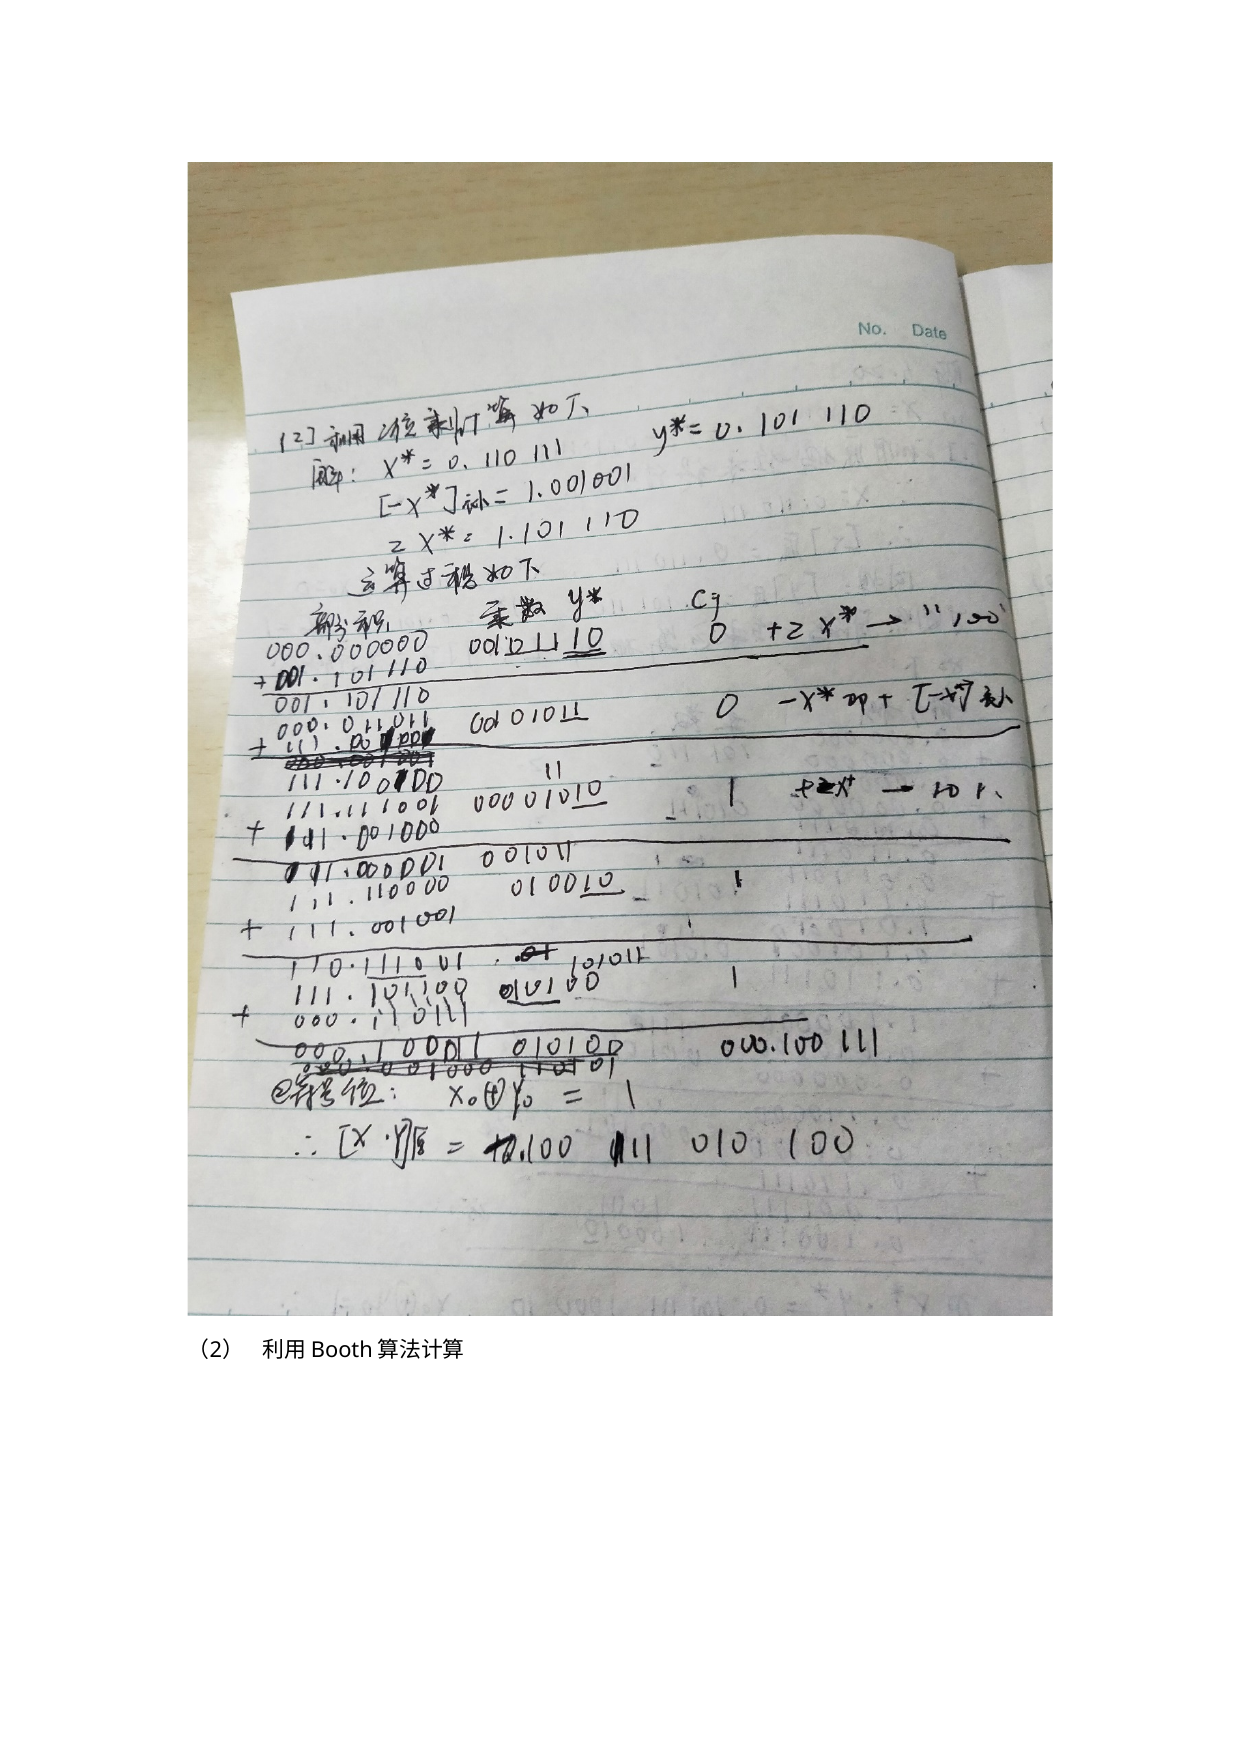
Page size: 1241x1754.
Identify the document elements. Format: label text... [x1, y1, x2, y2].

picture [187, 162, 1053, 1316]
list 利用Booth算法计算 [187, 1332, 1053, 1364]
